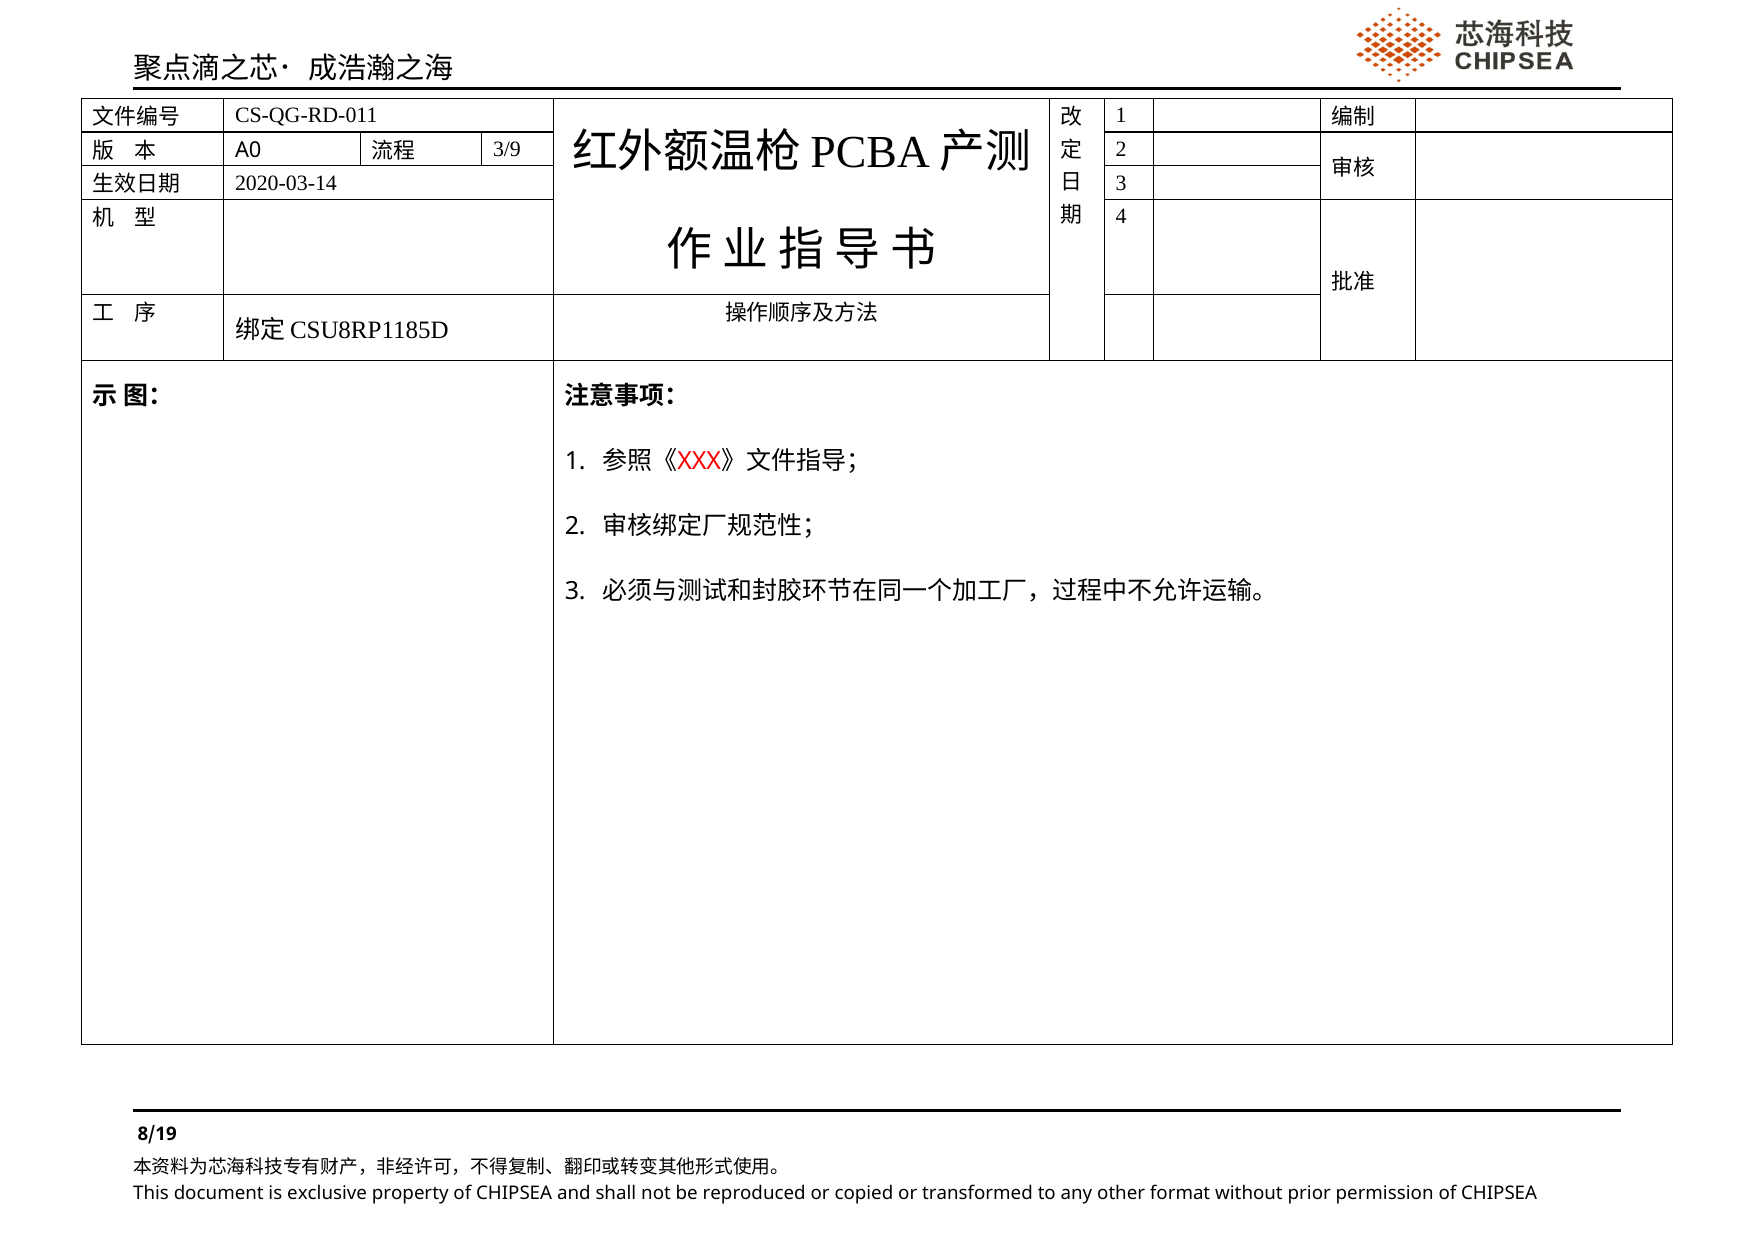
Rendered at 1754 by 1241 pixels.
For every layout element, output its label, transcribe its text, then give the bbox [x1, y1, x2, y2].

table_cell 操作顺序及方法 [554, 295, 1049, 360]
table_cell [1416, 200, 1672, 360]
table_cell 机 型 [82, 200, 223, 294]
table_cell [1154, 295, 1320, 360]
table_cell 3 [1105, 166, 1153, 198]
table_header 编制 [1321, 99, 1415, 131]
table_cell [554, 361, 1672, 1043]
table_cell 2020-03-14 [224, 166, 553, 198]
table_cell 生效日期 [82, 166, 223, 198]
table_cell A0 [224, 133, 360, 165]
table_cell 2 [1105, 133, 1153, 165]
table_cell 批准 [1321, 200, 1415, 360]
table_cell 3/9 [482, 133, 553, 165]
table_header CS-QG-RD-011 [224, 99, 553, 131]
table_header [1154, 99, 1320, 131]
table_cell [1154, 166, 1320, 198]
table_cell 流程 [361, 133, 481, 165]
table_cell 4 [1105, 200, 1153, 294]
table_cell [1154, 133, 1320, 165]
table_header 红外额温枪PCBA产测 作 业 指 导 书 [554, 99, 1049, 294]
table_cell [1154, 200, 1320, 294]
table_header 改 定 日 期 [1050, 99, 1104, 360]
table_header 1 [1105, 99, 1153, 131]
table_header [1416, 99, 1672, 131]
table_cell [224, 200, 553, 294]
table_cell 版 本 [82, 133, 223, 165]
table_header 文件编号 [82, 99, 223, 131]
table_cell 审核 [1321, 133, 1415, 198]
table_cell [1416, 133, 1672, 198]
table_cell 工 序 [82, 295, 223, 360]
table_cell 绑定CSU8RP1185D [224, 295, 553, 360]
table_cell 示 图： [82, 361, 553, 1043]
picture [1354, 5, 1576, 83]
table_cell [1105, 295, 1153, 360]
